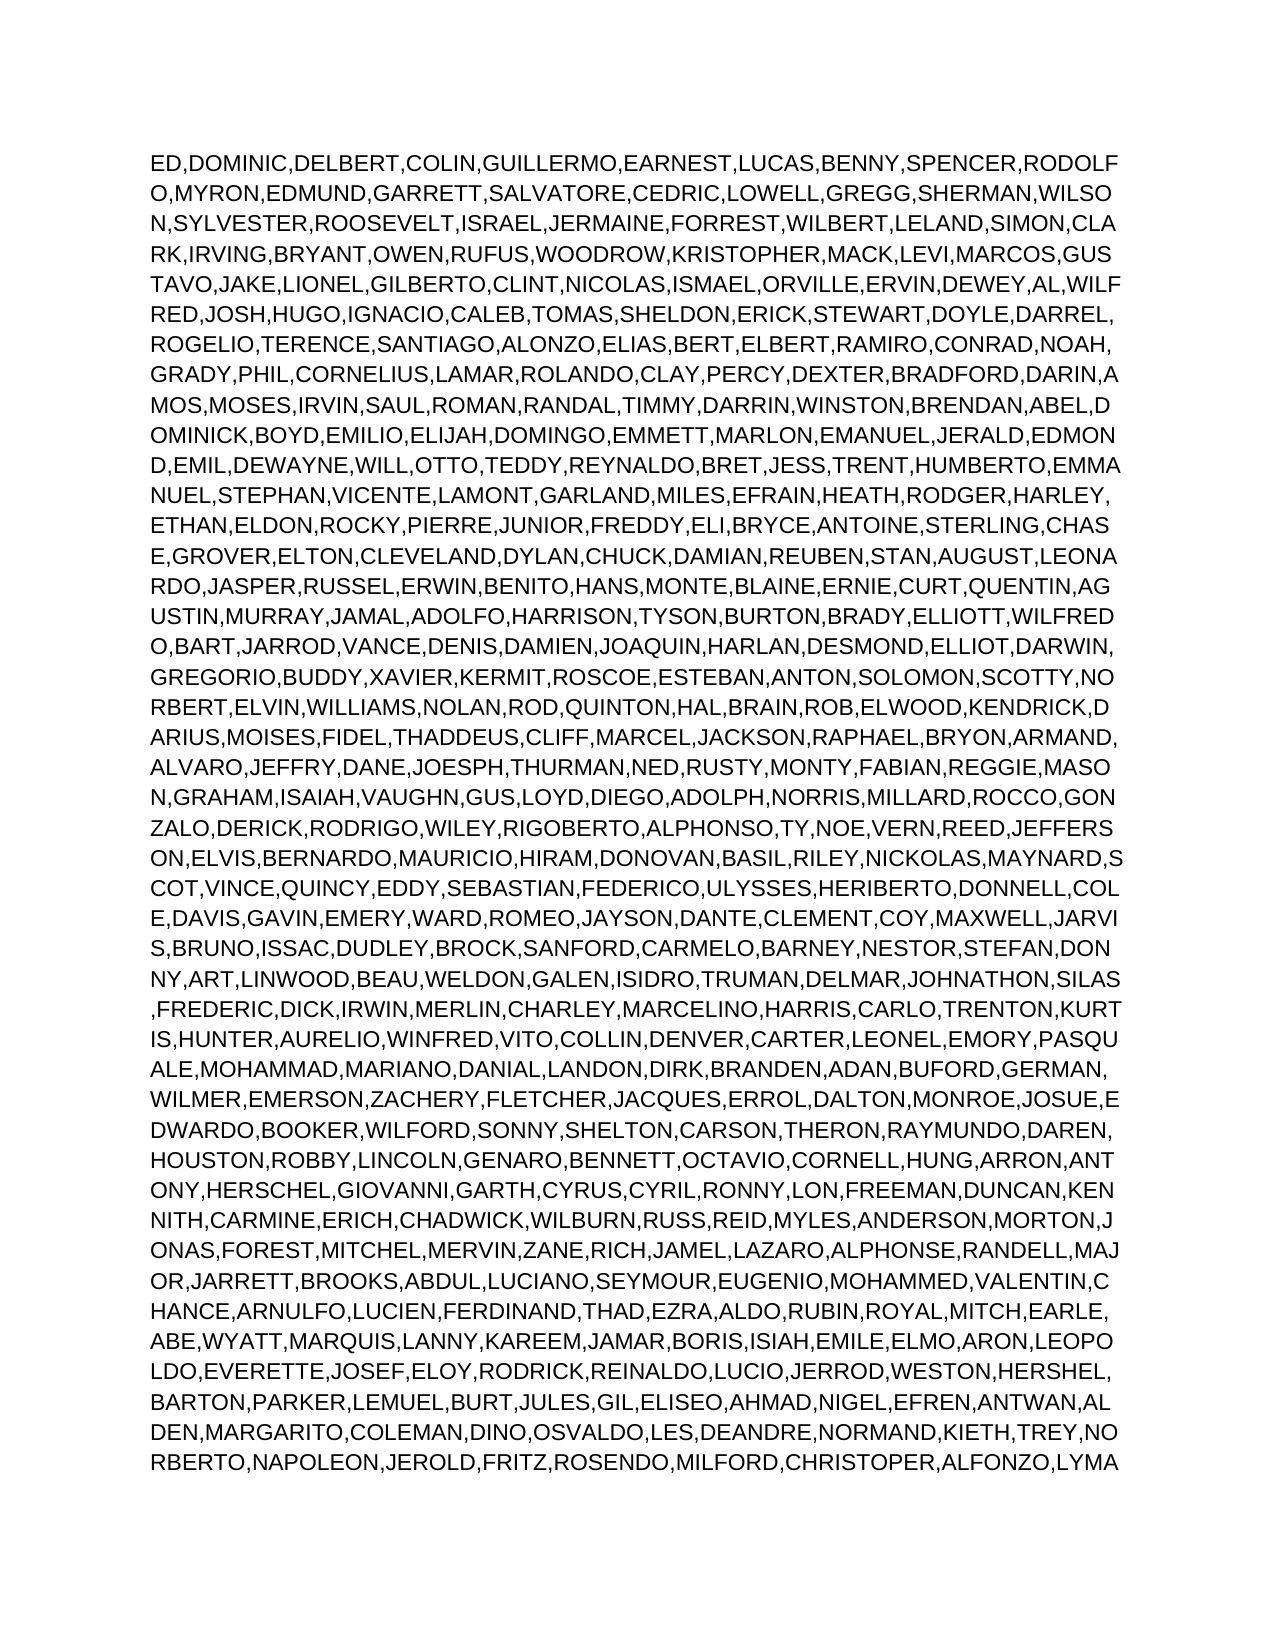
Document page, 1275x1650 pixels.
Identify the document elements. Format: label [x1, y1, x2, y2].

text [150, 150, 1125, 1475]
